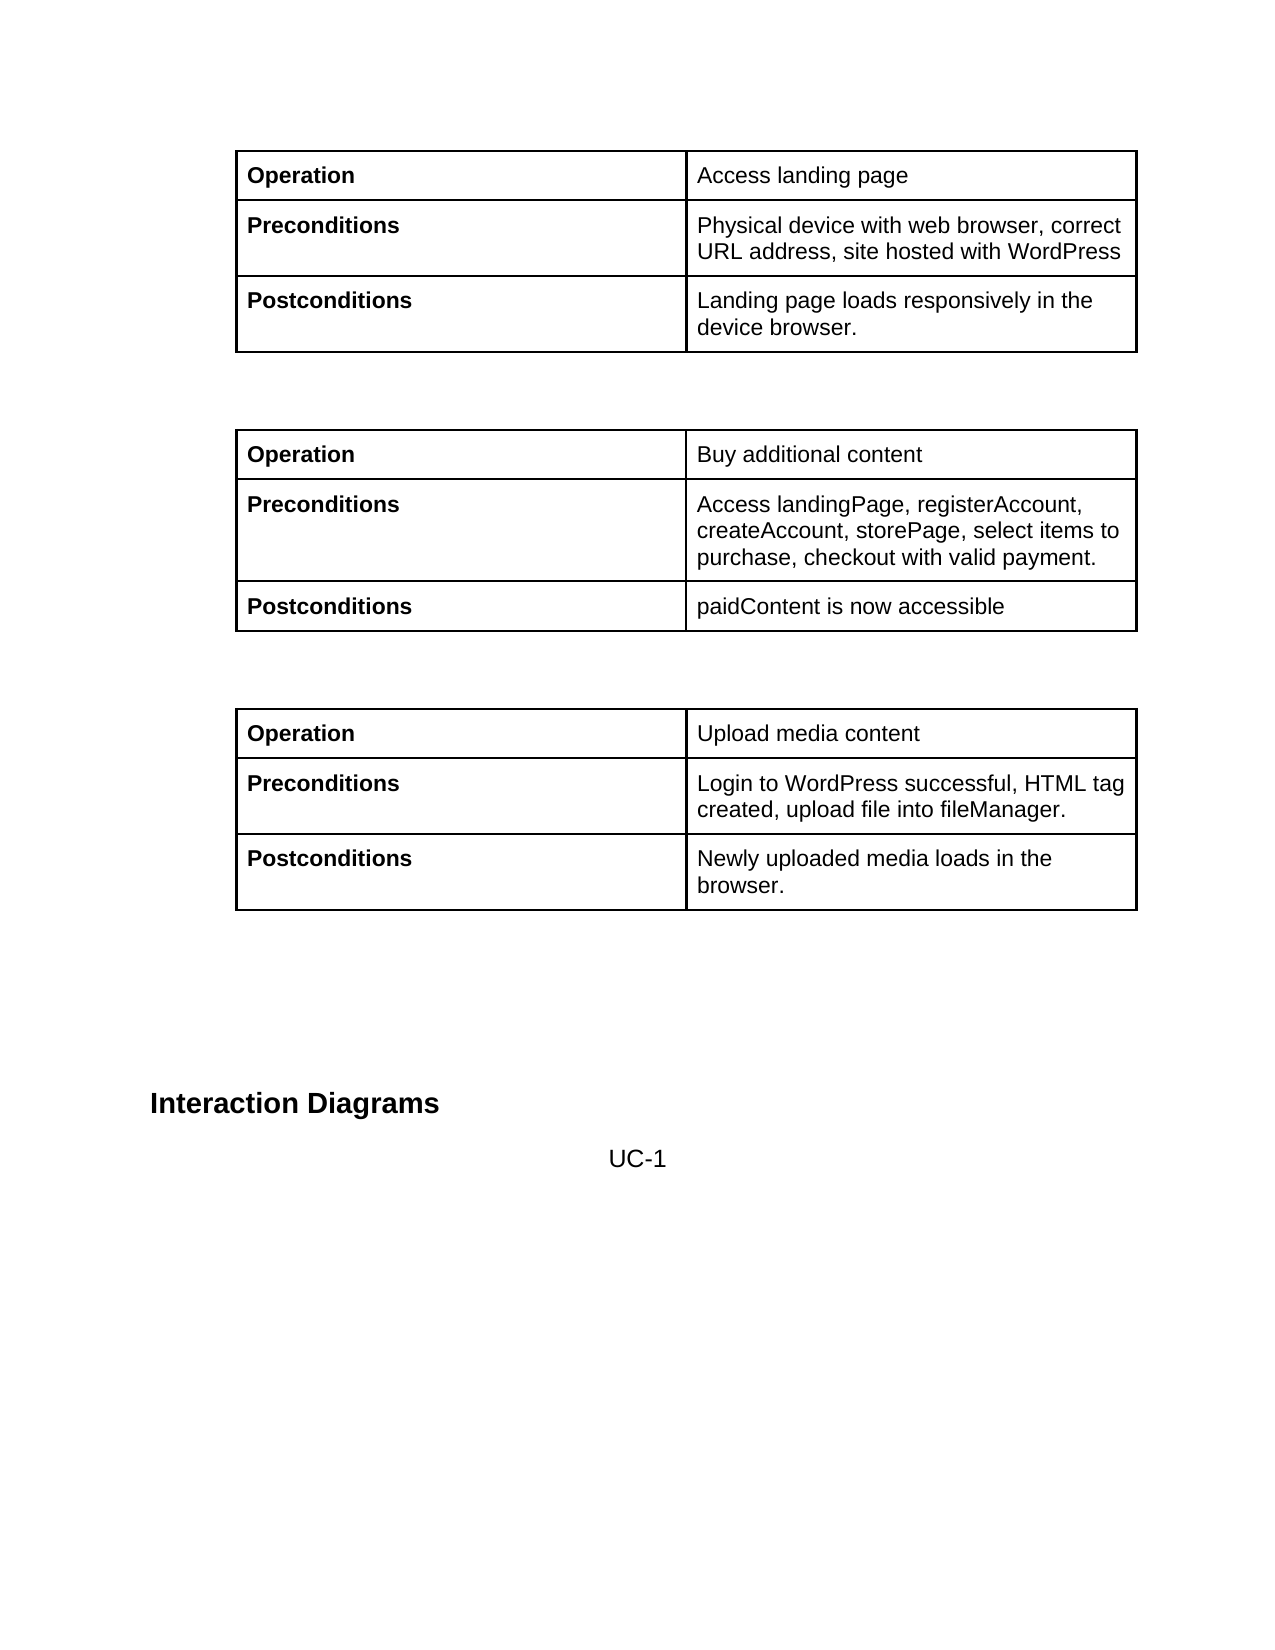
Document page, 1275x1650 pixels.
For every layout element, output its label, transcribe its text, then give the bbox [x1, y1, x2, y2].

table_cell Postconditions [238, 835, 685, 908]
table_cell Preconditions [238, 759, 685, 833]
table_header Upload media content [688, 710, 1135, 757]
table_cell Preconditions [238, 201, 685, 275]
table_cell Physical device with web browser, correct URL address, site hosted with WordPress [688, 201, 1135, 275]
table_cell paidContent is now accessible [687, 582, 1135, 629]
table_cell Landing page loads responsively in the device browser. [688, 277, 1135, 351]
table_cell Postconditions [238, 277, 685, 351]
table_cell Postconditions [238, 582, 685, 629]
text Interaction Diagrams [150, 1086, 1125, 1119]
table_header Buy additional content [687, 431, 1135, 478]
table_cell Access landingPage, registerAccount, createAccount, storePage, select items to purchase, checkout with valid payment. [687, 480, 1135, 580]
table_header Access landing page [688, 152, 1135, 199]
table_header Operation [238, 431, 685, 478]
table_cell Preconditions [238, 480, 685, 580]
text UC-1 [150, 1144, 1125, 1173]
table_cell Login to WordPress successful, HTML tag created, upload file into fileManager. [688, 759, 1135, 833]
table_header Operation [238, 710, 685, 757]
table_header Operation [238, 152, 685, 199]
table_cell Newly uploaded media loads in the browser. [688, 835, 1135, 908]
